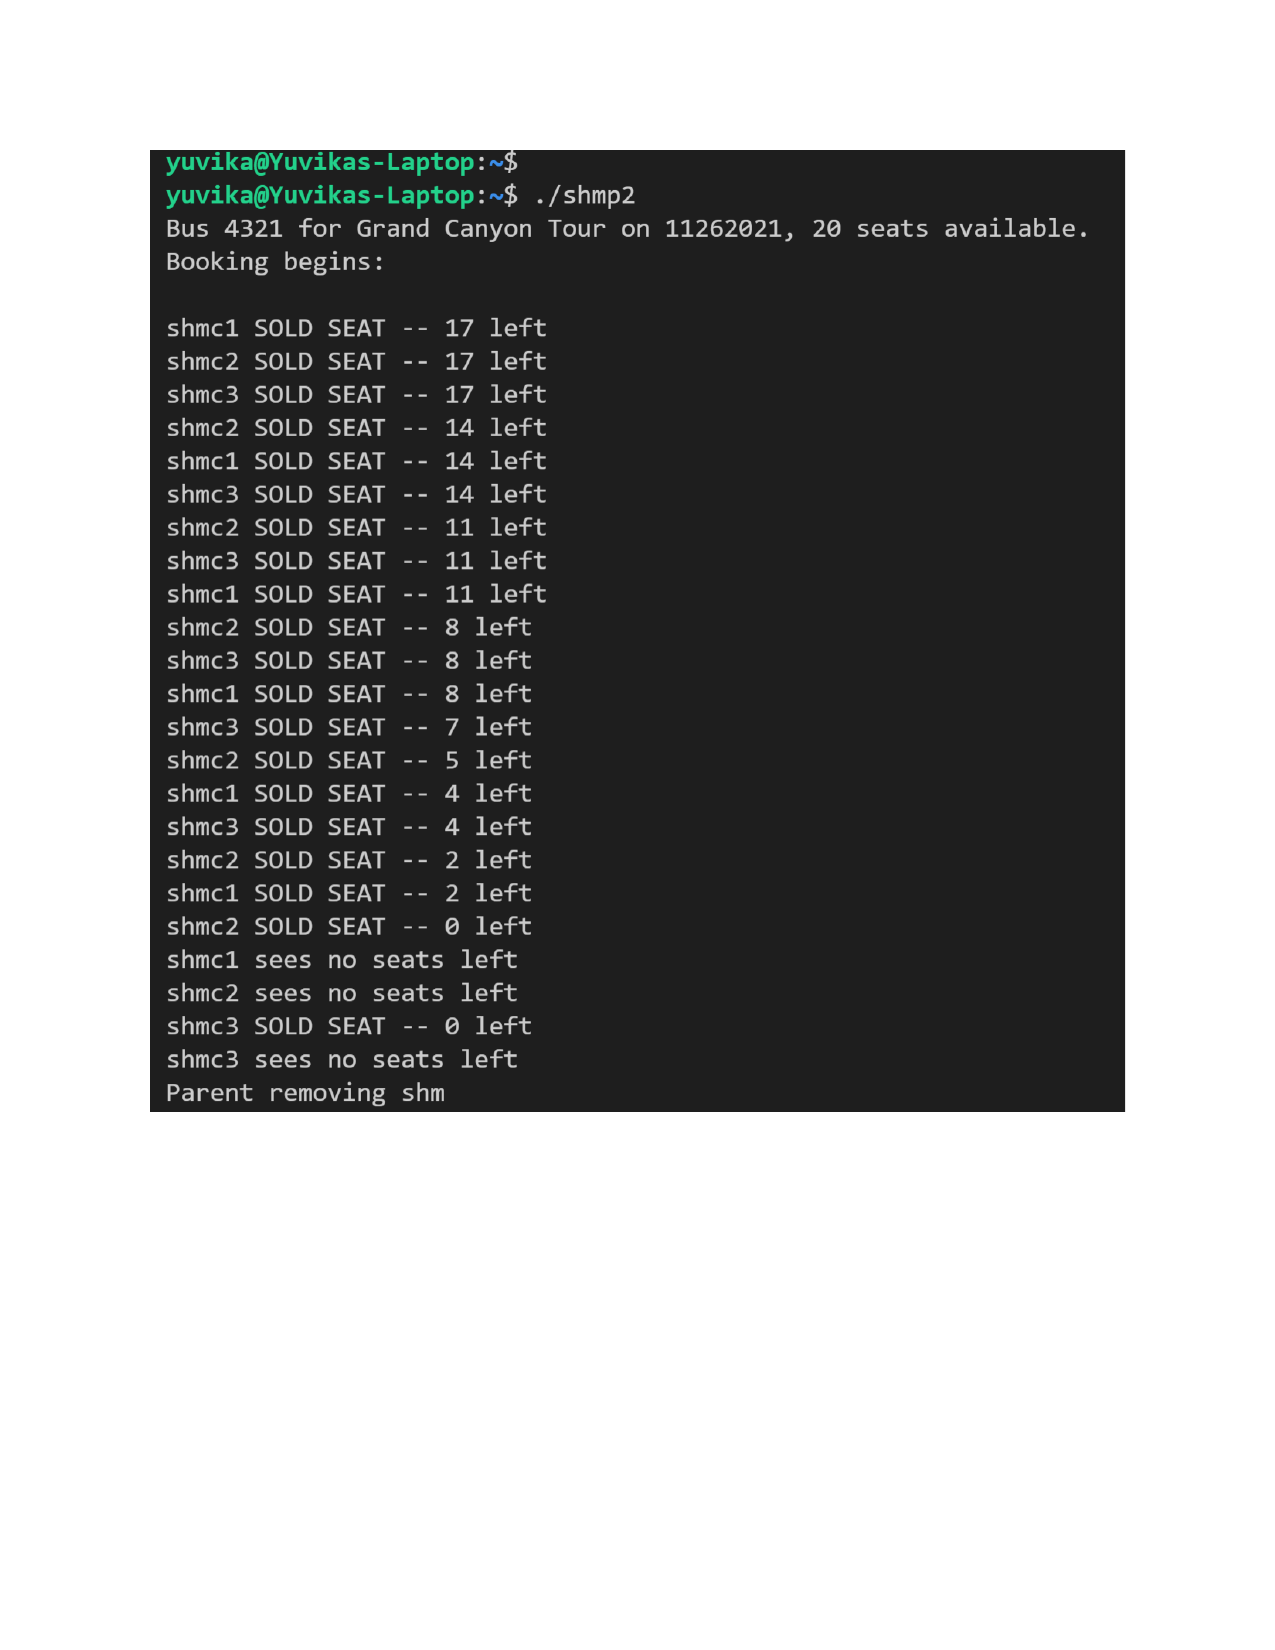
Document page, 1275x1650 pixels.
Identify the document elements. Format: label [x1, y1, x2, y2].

picture [150, 150, 1125, 1112]
